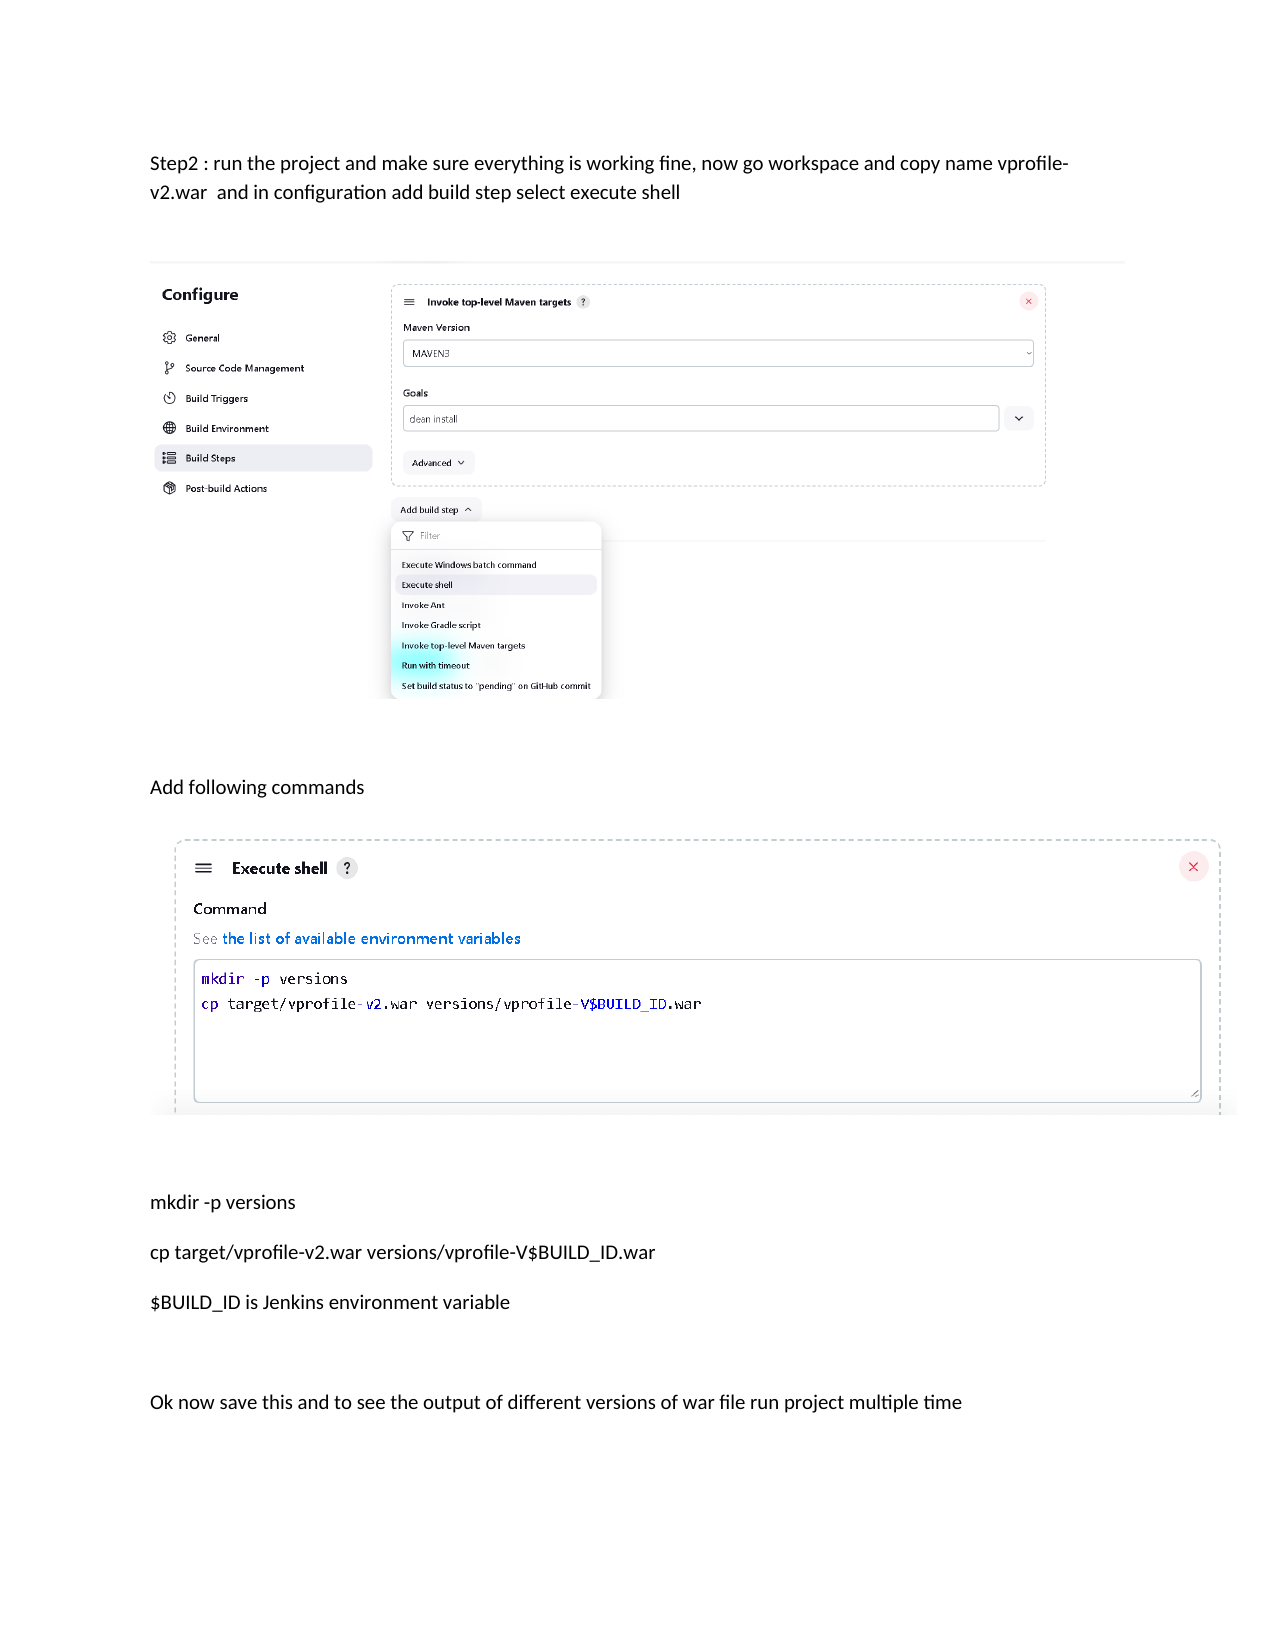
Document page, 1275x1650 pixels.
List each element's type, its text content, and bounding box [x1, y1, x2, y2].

picture [150, 824, 1237, 1115]
text Ok now save this and to see the output of different versions of war file run project multiple time [150, 1389, 1125, 1415]
text cp target/vprofile-v2.war versions/vprofile-V$BUILD_ID.war [150, 1239, 1125, 1265]
text $BUILD_ID is Jenkins environment variable [150, 1289, 1125, 1315]
picture [150, 261, 1125, 699]
text mkdir -p versions [150, 1189, 1125, 1215]
text Add following commands [150, 774, 1125, 799]
text Step2 : run the project and make sure everything is working fine, now go workspace and copy name vprofile- v2.war and in configuration add build step select execute shell [150, 150, 1125, 204]
